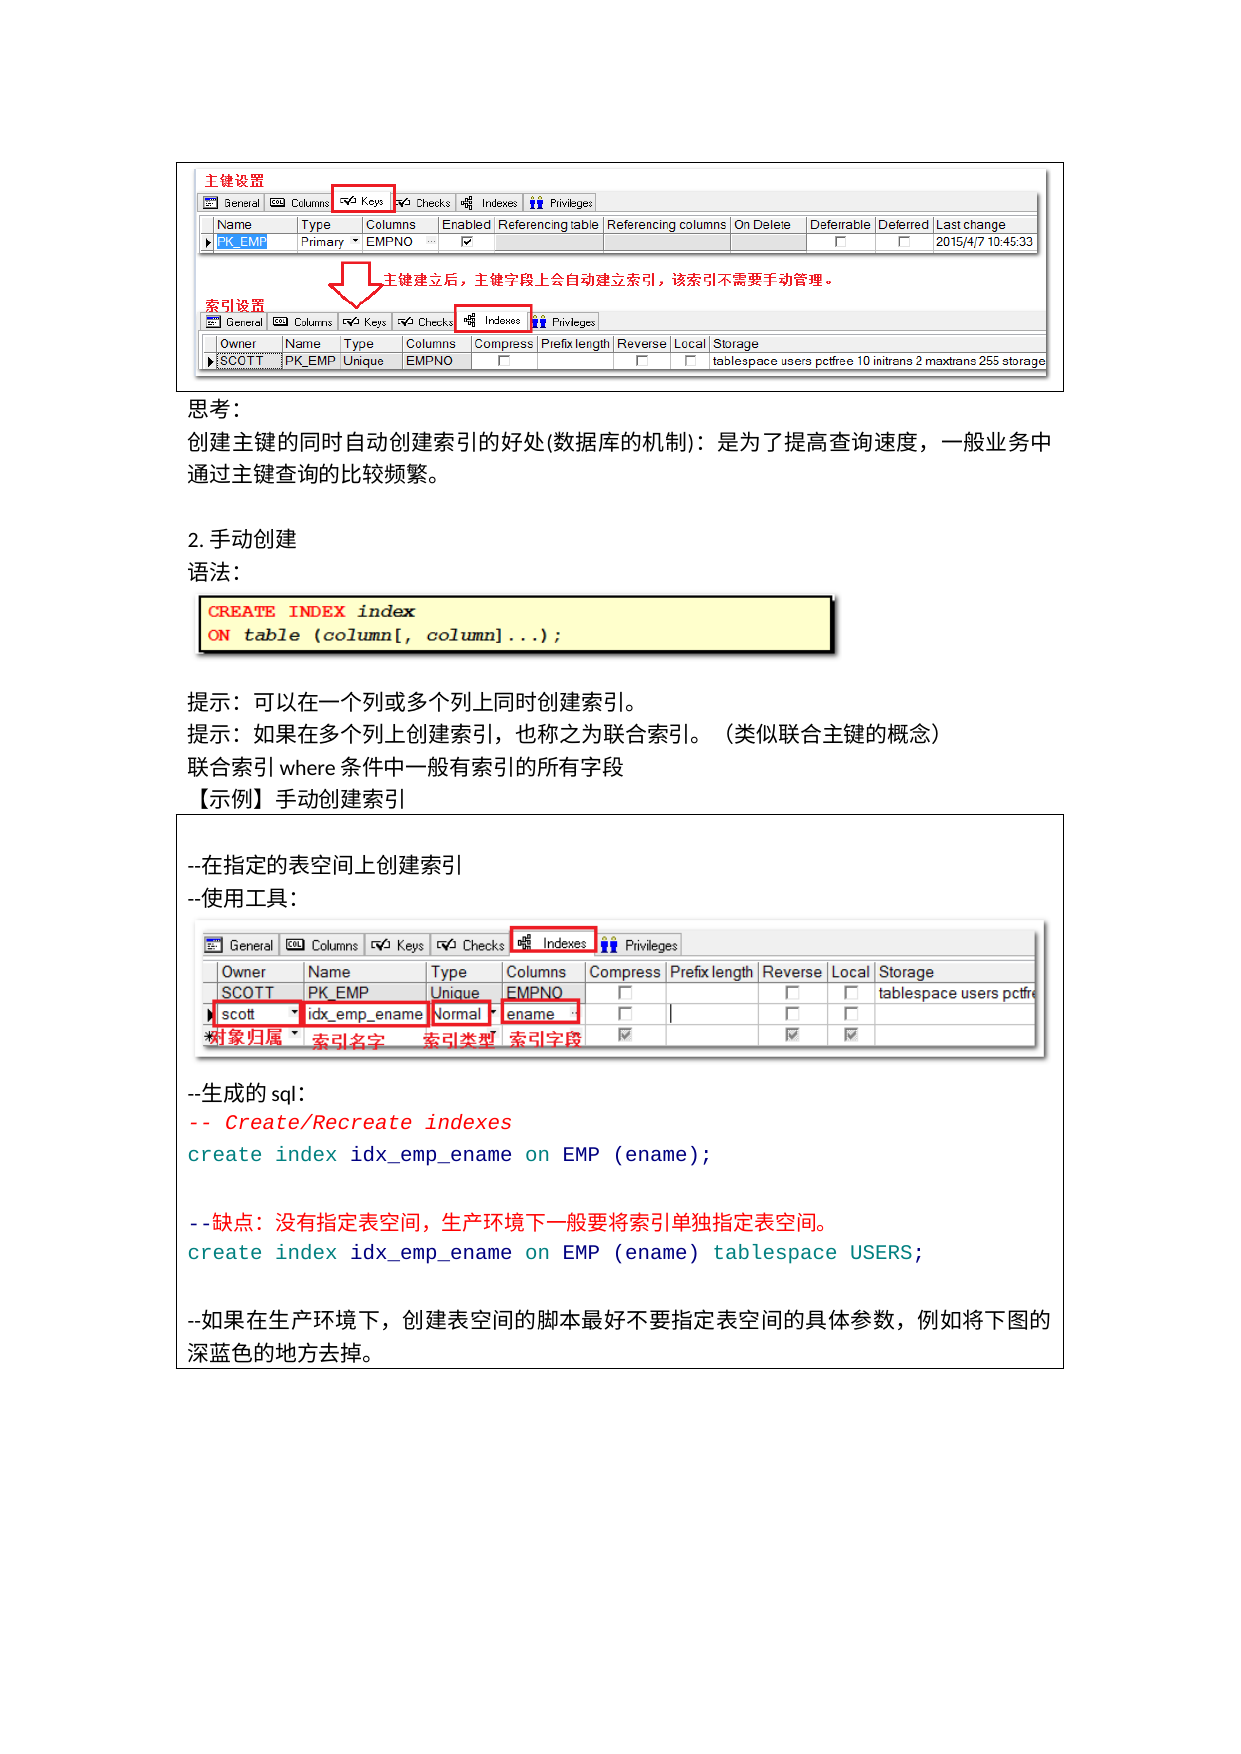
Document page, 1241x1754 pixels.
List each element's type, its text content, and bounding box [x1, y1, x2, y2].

text 【示例】手动创建索引 [187, 782, 1053, 814]
list 手动创建 [187, 522, 1053, 554]
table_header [177, 163, 1063, 391]
picture [187, 912, 1052, 1065]
text 提示：如果在多个列上创建索引，也称之为联合索引。（类似联合主键的概念） [187, 717, 1053, 749]
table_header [177, 815, 1063, 1368]
picture [187, 586, 843, 662]
text 思考： [187, 392, 1053, 424]
text 语法： [187, 554, 1053, 587]
text 联合索引where条件中一般有索引的所有字段 [187, 749, 1053, 782]
text 提示：可以在一个列或多个列上同时创建索引。 [187, 684, 1053, 717]
picture [187, 163, 1052, 382]
text 创建主键的同时自动创建索引的好处(数据库的机制)：是为了提高查询速度，一般业务中通过主键查询的比较频繁。 [187, 424, 1053, 489]
